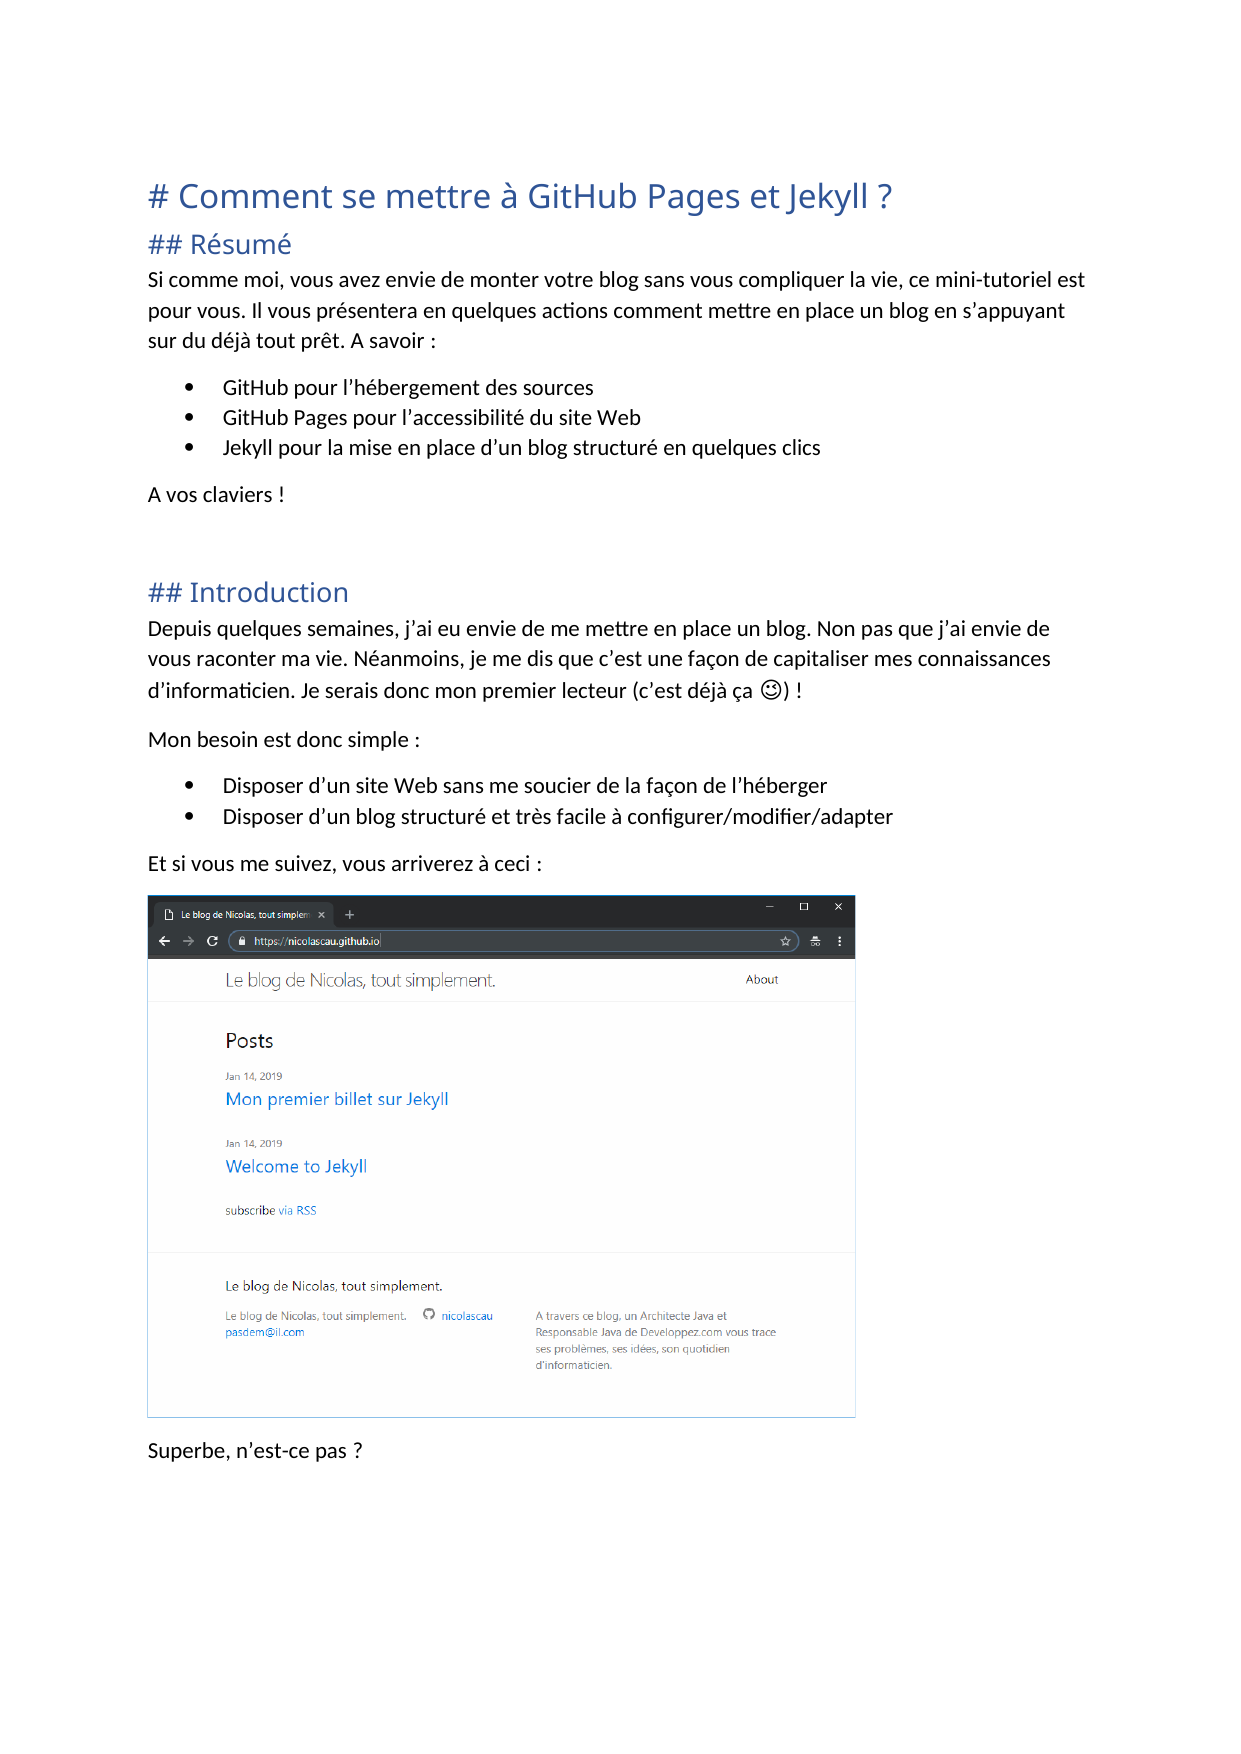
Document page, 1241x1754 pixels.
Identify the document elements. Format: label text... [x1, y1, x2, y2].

subtitle ## Introduction [148, 574, 1093, 611]
list Jekyll pour la mise en place d’un blog structuré en quelques clics [185, 433, 1093, 461]
text Et si vous me suivez, vous arriverez à ceci : [148, 849, 1093, 877]
list Disposer d’un site Web sans me soucier de la façon de l’héberger [185, 772, 1093, 800]
list GitHub pour l’hébergement des sources [185, 373, 1093, 401]
picture [147, 895, 856, 1418]
text Mon besoin est donc simple : [148, 725, 1093, 753]
subtitle # Comment se mettre à GitHub Pages et Jekyll ? [148, 173, 1093, 218]
text Si comme moi, vous avez envie de monter votre blog sans vous compliquer la vie, ce mini-tutoriel est pour vous. Il vous présentera en quelques actions comment mettre en place un blog en s’appuyant sur du déjà tout prêt. A savoir : [148, 266, 1093, 354]
text A vos claviers ! [148, 480, 1093, 508]
text Superbe, n’est-ce pas ? [148, 1437, 1093, 1464]
list Disposer d’un blog structuré et très facile à configurer/modifier/adapter [185, 802, 1093, 830]
text Depuis quelques semaines, j’ai eu envie de me mettre en place un blog. Non pas que j’ai envie de vous raconter ma vie. Néanmoins, je me dis que c’est une façon de capitaliser mes connaissances d’informaticien. Je serais donc mon premier lecteur (c’est déjà ça ) ! [148, 614, 1093, 706]
subtitle ## Résumé [148, 226, 1093, 263]
list GitHub Pages pour l’accessibilité du site Web [185, 403, 1093, 431]
